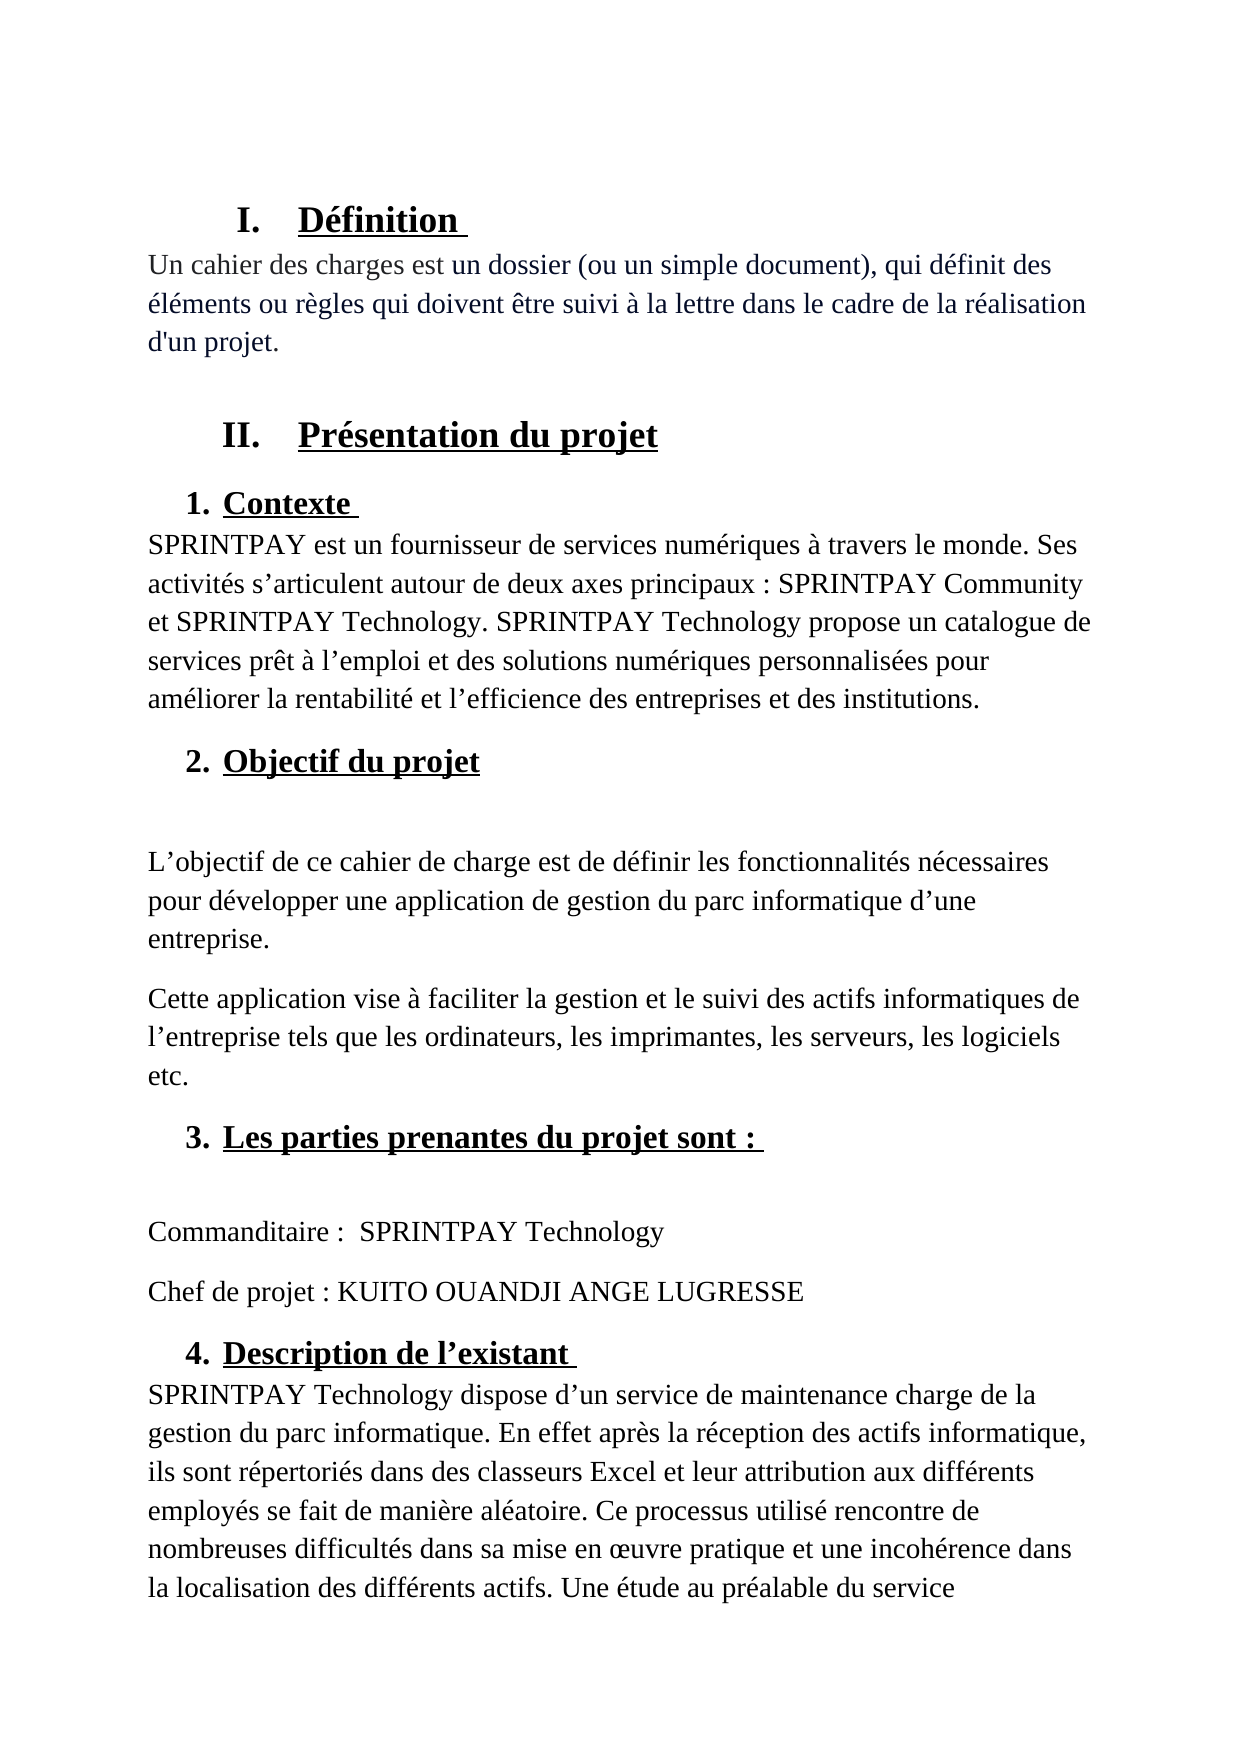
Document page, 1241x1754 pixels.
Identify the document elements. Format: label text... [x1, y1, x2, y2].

subtitle Présentation du projet [260, 413, 1093, 456]
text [148, 1377, 1093, 1603]
subtitle Description de l’existant [185, 1333, 1093, 1371]
subtitle Objectif du projet [185, 741, 1093, 779]
subtitle Les parties prenantes du projet sont : [185, 1117, 1093, 1156]
subtitle Contexte [185, 483, 1093, 522]
text Chef de projet : KUITO OUANDJI ANGE LUGRESSE [148, 1274, 1093, 1307]
text Commanditaire : SPRINTPAY Technology [148, 1214, 1093, 1248]
text Cette application vise à faciliter la gestion et le suivi des actifs informatiques de l’entreprise tels que les ordinateurs, les imprimantes, les serveurs, les logiciels etc. [148, 981, 1093, 1091]
text Un cahier des charges est un dossier (ou un simple document), qui définit des éléments ou règles qui doivent être suivi à la lettre dans le cadre de la réalisation d'un projet. [148, 247, 1093, 358]
subtitle Définition [260, 198, 1093, 241]
text SPRINTPAY est un fournisseur de services numériques à travers le monde. Ses activités s’articulent autour de deux axes principaux : SPRINTPAY Community et SPRINTPAY Technology. SPRINTPAY Technology propose un catalogue de services prêt à l’emploi et des solutions numériques personnalisées pour améliorer la rentabilité et l’efficience des entreprises et des institutions. [148, 527, 1093, 715]
text L’objectif de ce cahier de charge est de définir les fonctionnalités nécessaires pour développer une application de gestion du parc informatique d’une entreprise. [148, 844, 1093, 955]
